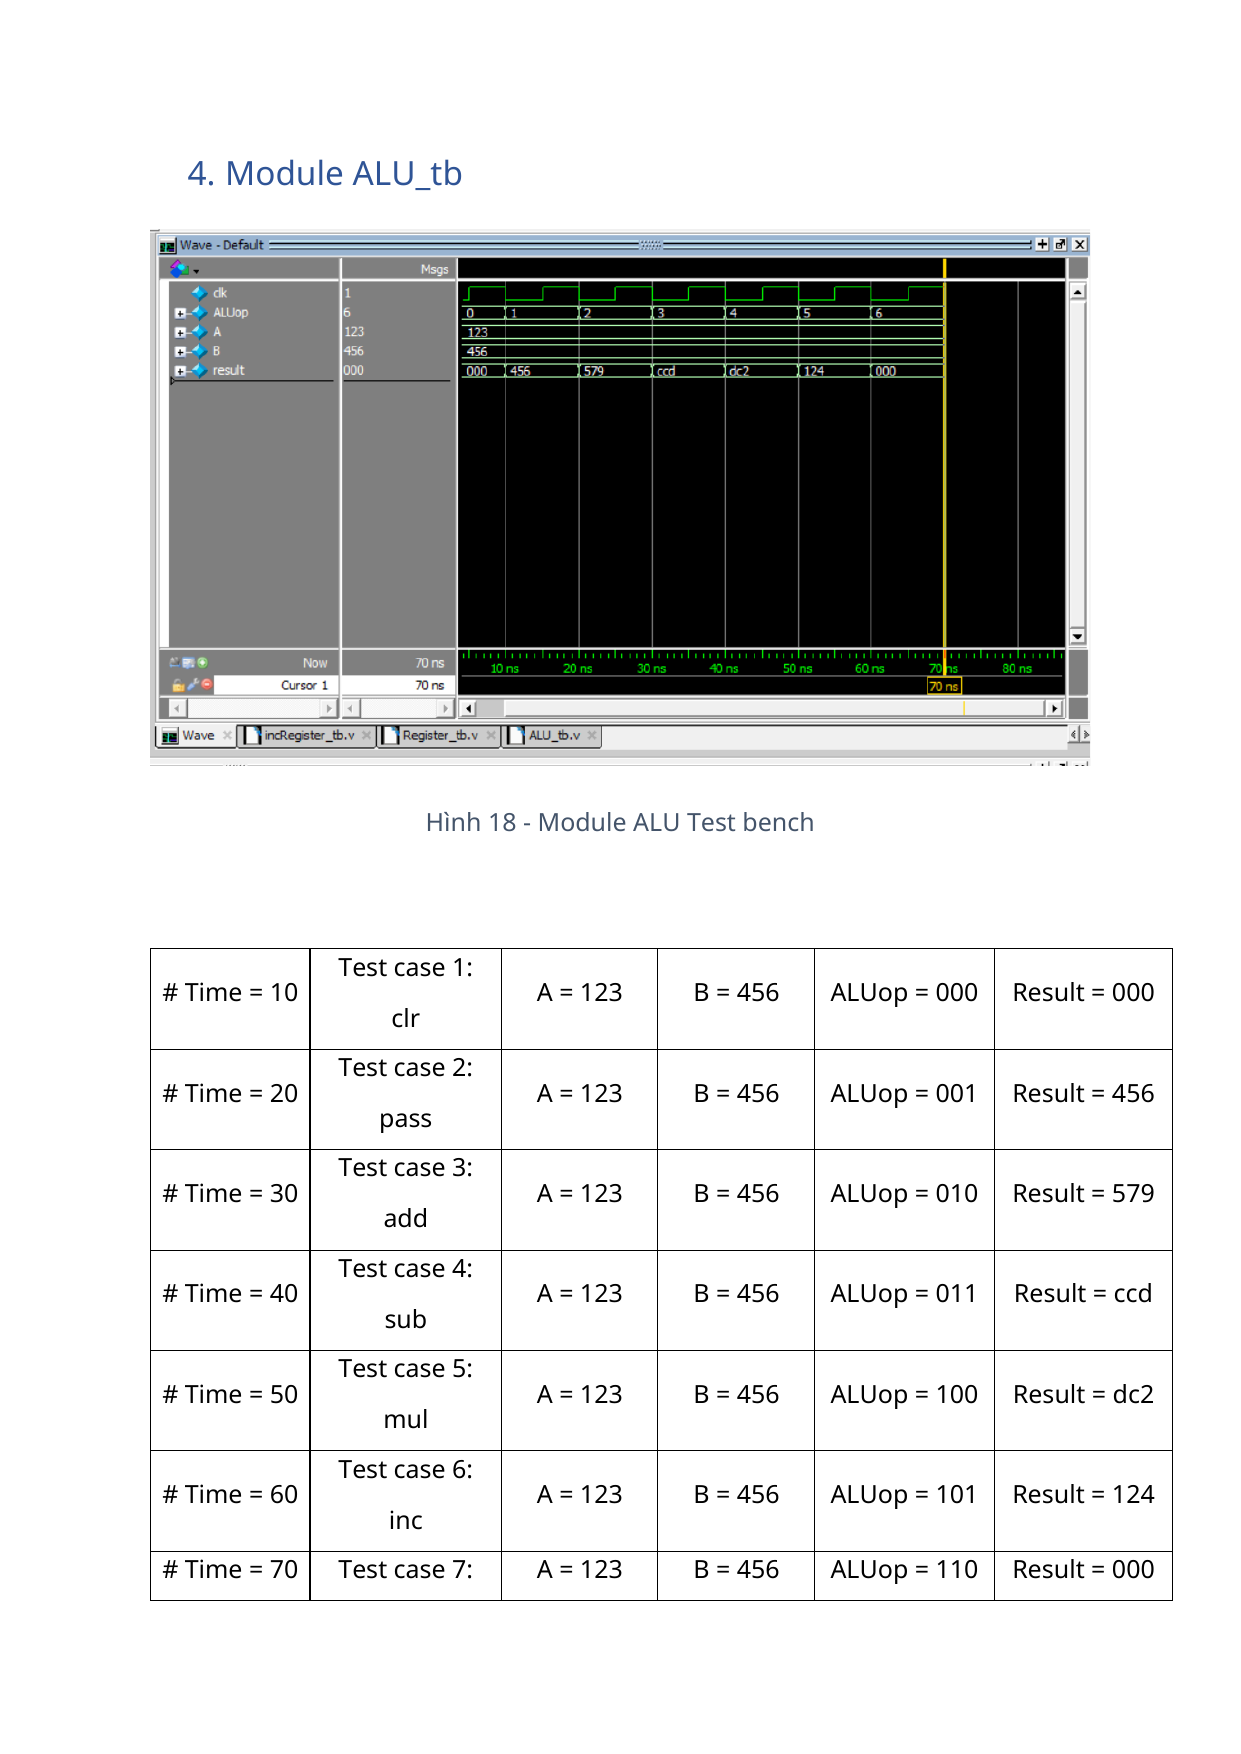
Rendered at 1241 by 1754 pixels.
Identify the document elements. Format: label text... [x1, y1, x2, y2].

table_cell Test case 5: mul [311, 1351, 501, 1450]
picture [150, 229, 1091, 766]
table_cell Result = ccd [995, 1251, 1172, 1350]
table_header Result = 000 [995, 949, 1172, 1049]
table_cell A = 123 [502, 1150, 657, 1249]
table_header A = 123 [502, 949, 657, 1049]
table_cell Test case 3: add [311, 1150, 501, 1249]
table_cell ALUop = 110 [815, 1552, 994, 1600]
text Hình 18 - Module ALU Test bench [150, 804, 1090, 838]
table_cell # Time = 60 [151, 1451, 309, 1551]
table_cell # Time = 50 [151, 1351, 309, 1450]
table_cell ALUop = 001 [815, 1050, 994, 1149]
table_cell A = 123 [502, 1050, 657, 1149]
table_cell A = 123 [502, 1351, 657, 1450]
table_cell # Time = 70 [151, 1552, 309, 1600]
table_cell B = 456 [658, 1552, 814, 1600]
table_cell Result = 579 [995, 1150, 1172, 1249]
table_cell Result = 000 [995, 1552, 1172, 1600]
table_header Test case 1: clr [311, 949, 501, 1049]
table_cell B = 456 [658, 1451, 814, 1551]
table_cell Result = 456 [995, 1050, 1172, 1149]
table_header # Time = 10 [151, 949, 309, 1049]
table_cell ALUop = 010 [815, 1150, 994, 1249]
table_header B = 456 [658, 949, 814, 1049]
table_cell A = 123 [502, 1251, 657, 1350]
table_cell # Time = 30 [151, 1150, 309, 1249]
table_cell Result = dc2 [995, 1351, 1172, 1450]
table_cell B = 456 [658, 1150, 814, 1249]
table_cell Test case 2: pass [311, 1050, 501, 1149]
table_cell # Time = 20 [151, 1050, 309, 1149]
table_cell A = 123 [502, 1451, 657, 1551]
table_cell B = 456 [658, 1050, 814, 1149]
table_cell B = 456 [658, 1251, 814, 1350]
table_cell # Time = 40 [151, 1251, 309, 1350]
table_cell Test case 4: sub [311, 1251, 501, 1350]
table_cell ALUop = 101 [815, 1451, 994, 1551]
table_cell Test case 6: inc [311, 1451, 501, 1551]
table_header ALUop = 000 [815, 949, 994, 1049]
table_cell ALUop = 011 [815, 1251, 994, 1350]
list Module ALU_tb [187, 150, 1090, 195]
table_cell Result = 124 [995, 1451, 1172, 1551]
table_cell Test case 7: idle [311, 1552, 501, 1600]
table_cell ALUop = 100 [815, 1351, 994, 1450]
table_cell A = 123 [502, 1552, 657, 1600]
table_cell B = 456 [658, 1351, 814, 1450]
